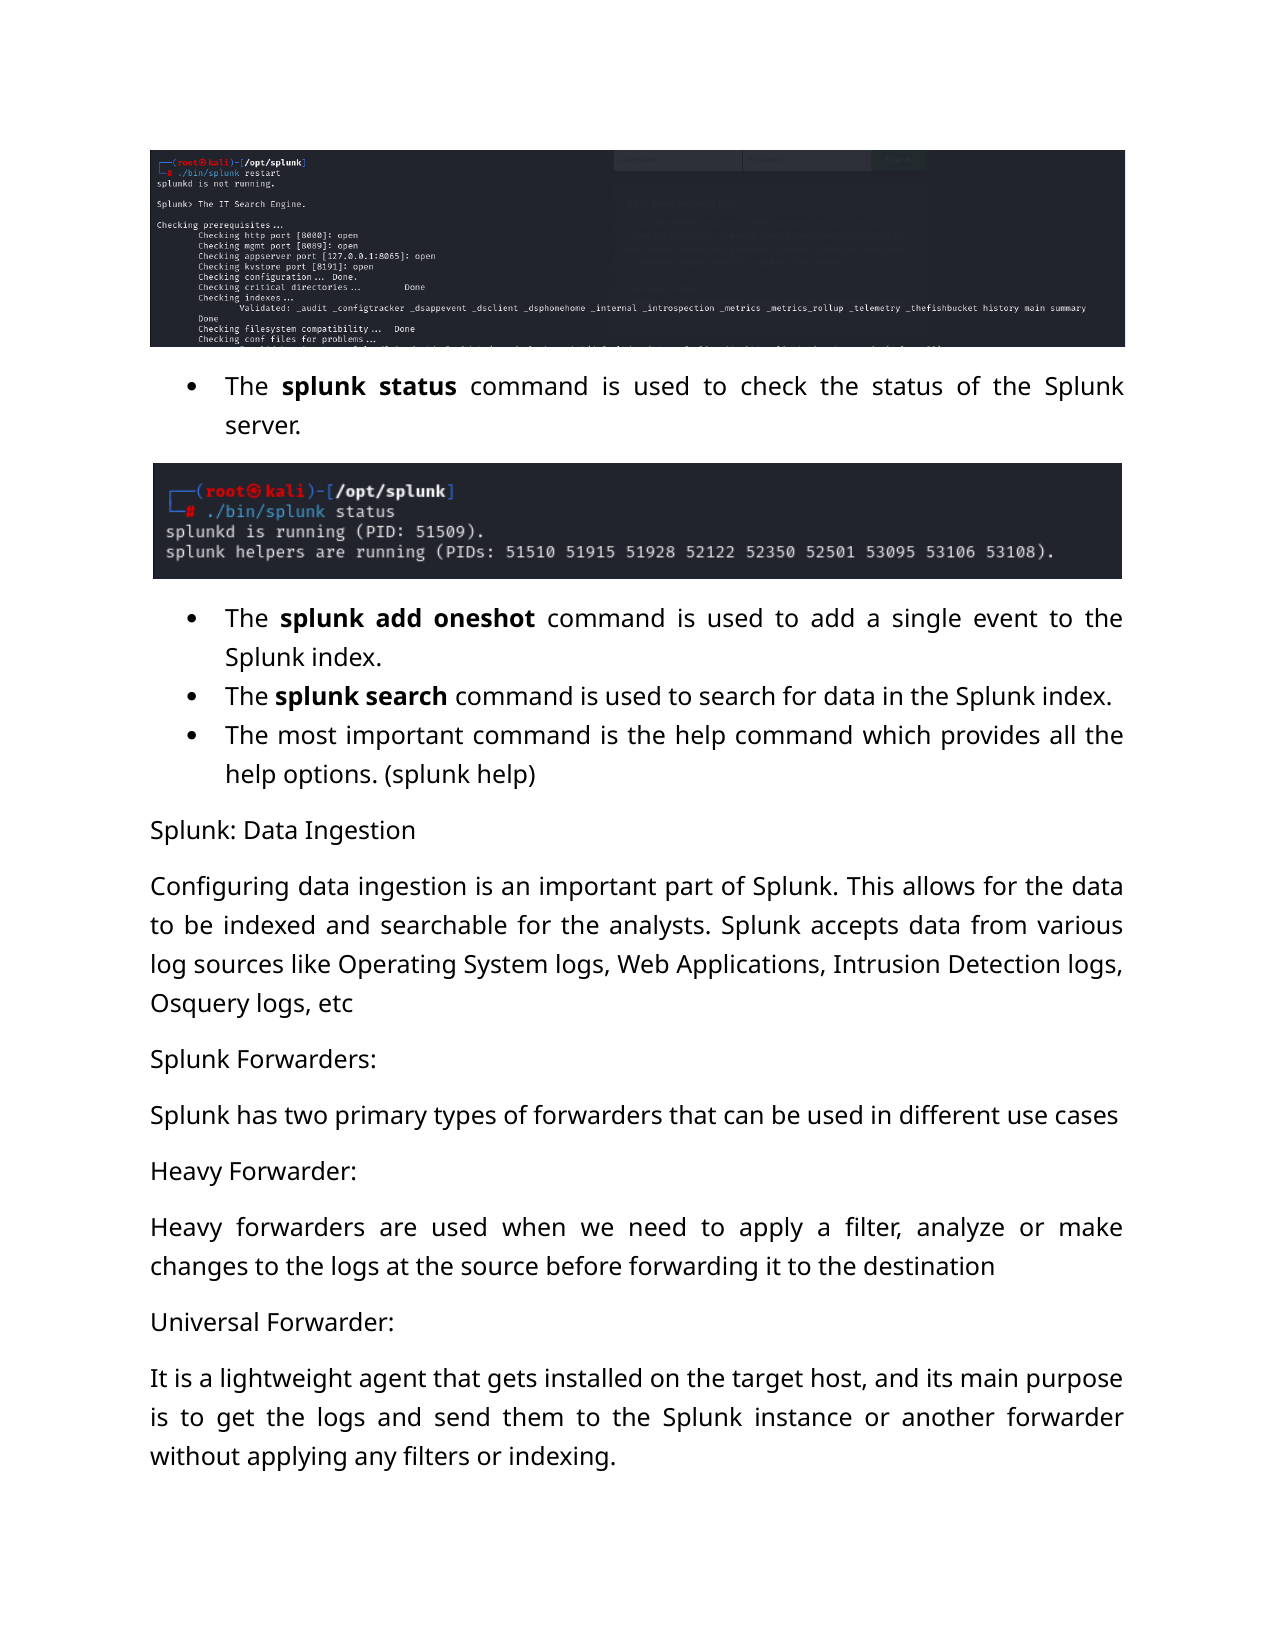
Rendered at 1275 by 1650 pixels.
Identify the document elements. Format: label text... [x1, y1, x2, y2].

text Heavy forwarders are used when we need to apply a filter, analyze or make changes to the logs at the source before forwarding it to the destination [150, 1209, 1125, 1283]
list The splunk add oneshot command is used to add a single event to the Splunk index. [187, 600, 1125, 673]
text Universal Forwarder: [150, 1304, 1125, 1338]
text Splunk: Data Ingestion [150, 813, 1125, 847]
picture [153, 463, 1122, 579]
list The splunk search command is used to search for data in the Splunk index. [187, 678, 1125, 713]
text Splunk Forwarders: [150, 1042, 1125, 1076]
picture [150, 150, 1125, 347]
list The splunk status command is used to check the status of the Splunk server. [187, 368, 1125, 442]
text Heavy Forwarder: [150, 1153, 1125, 1188]
text It is a lightweight agent that gets installed on the target host, and its main purpose is to get the logs and send them to the Splunk instance or another forwarder without applying any filters or indexing. [150, 1360, 1125, 1473]
list The most important command is the help command which provides all the help options. (splunk help) [187, 718, 1125, 791]
text Splunk has two primary types of forwarders that can be used in different use cases [150, 1098, 1125, 1132]
text Configuring data ingestion is an important part of Splunk. This allows for the data to be indexed and searchable for the analysts. Splunk accepts data from various log sources like Operating System logs, Web Applications, Intrusion Detection logs, Osquery logs, etc [150, 868, 1125, 1020]
